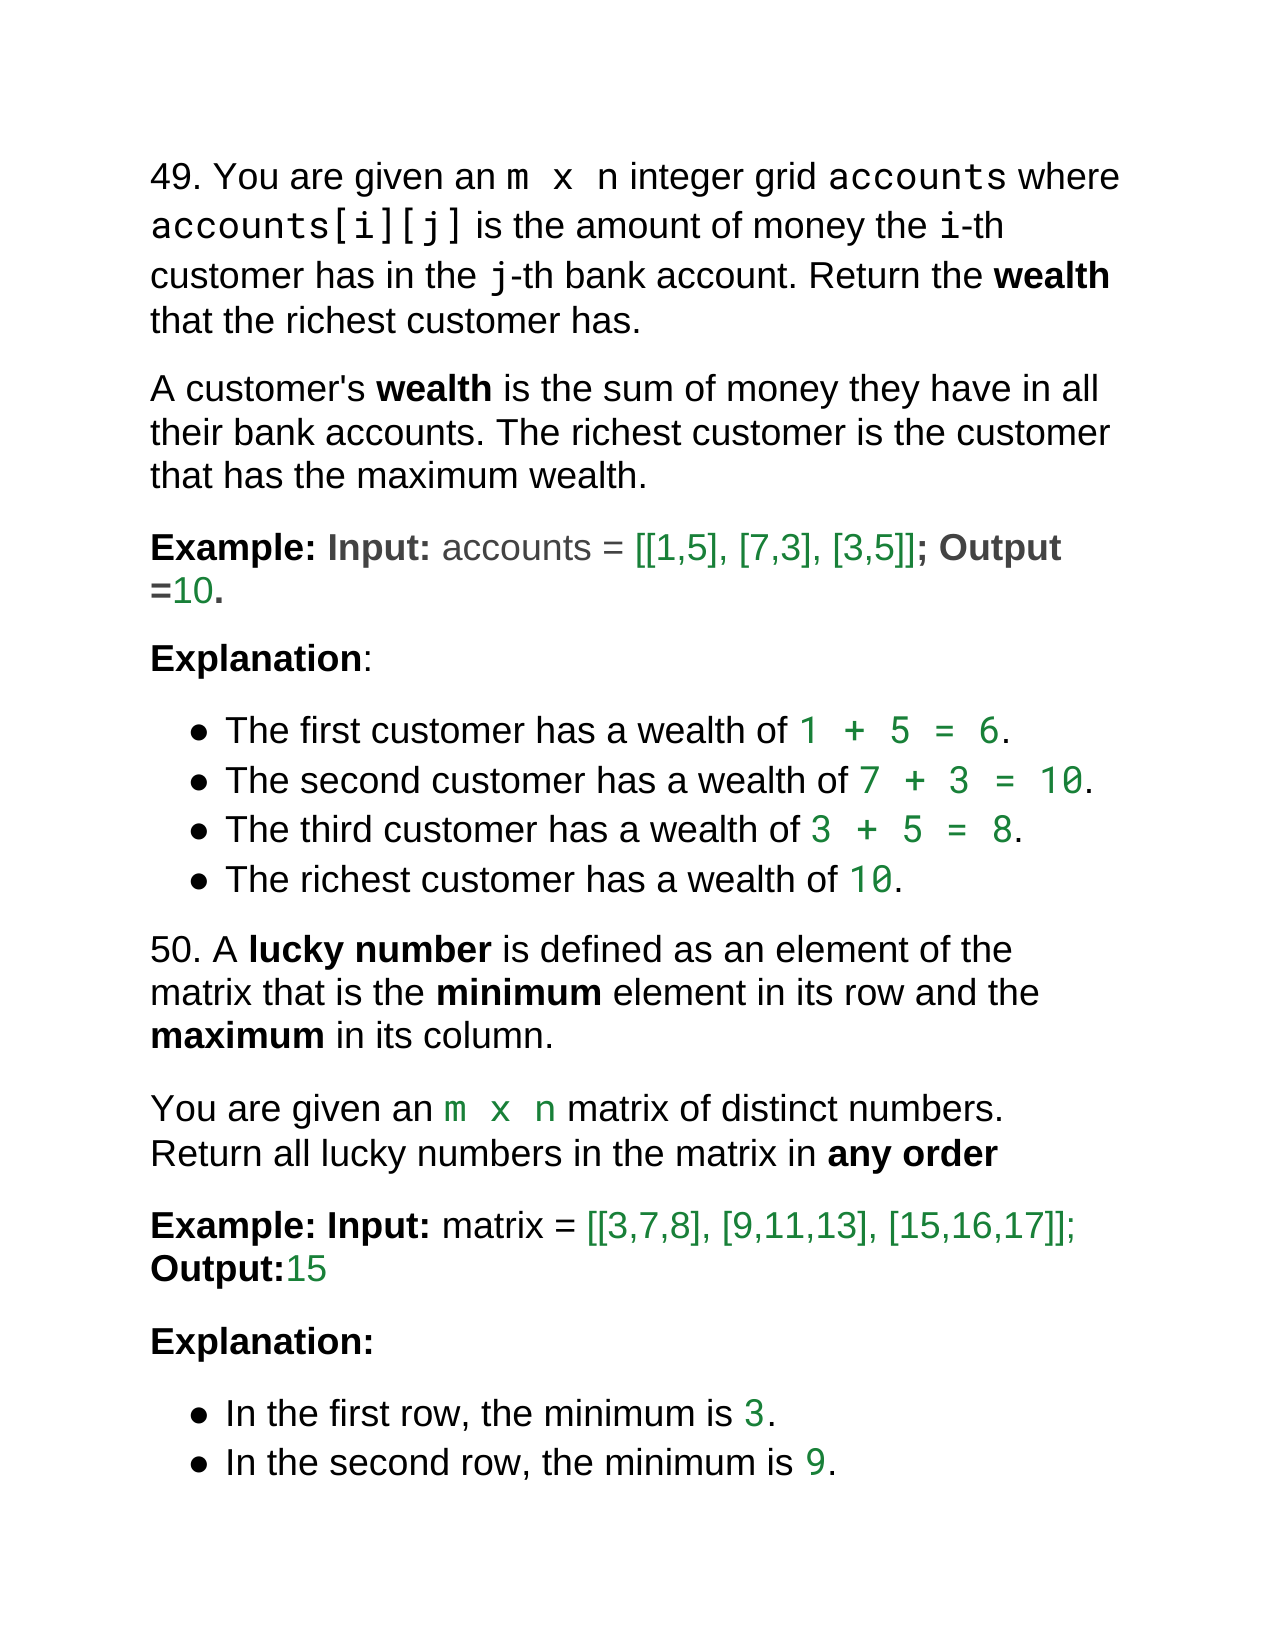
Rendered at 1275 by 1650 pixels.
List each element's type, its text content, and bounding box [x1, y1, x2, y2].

subtitle Example: Input: accounts = [[1,5], [7,3], [3,5]]; Output =10. [150, 525, 1125, 611]
list The second customer has a wealth of 7 + 3 = 10. [187, 754, 1125, 803]
list The richest customer has a wealth of 10. [187, 853, 1125, 902]
list The first customer has a wealth of 1 + 5 = 6. [187, 704, 1125, 754]
text 49. You are given an m x n integer grid accounts where accounts[i][j] is the amount of money the i-th customer has in the j-th bank account. Return the wealth that the richest customer has. [150, 150, 1125, 342]
subtitle In the first row, the minimum is 3. [187, 1387, 1125, 1437]
text You are given an m x n matrix of distinct numbers. Return all lucky numbers in the matrix in any order [150, 1082, 1125, 1174]
text 50. A lucky number is defined as an element of the matrix that is the minimum element in its row and the maximum in its column. [150, 927, 1125, 1057]
text Explanation: [150, 636, 1125, 679]
subtitle Example: Input: matrix = [[3,7,8], [9,11,13], [15,16,17]]; Output:15 [150, 1203, 1125, 1290]
subtitle Explanation: [150, 1319, 1125, 1362]
subtitle In the second row, the minimum is 9. [187, 1437, 1125, 1486]
list The third customer has a wealth of 3 + 5 = 8. [187, 803, 1125, 853]
text A customer's wealth is the sum of money they have in all their bank accounts. The richest customer is the customer that has the maximum wealth. [150, 367, 1125, 496]
